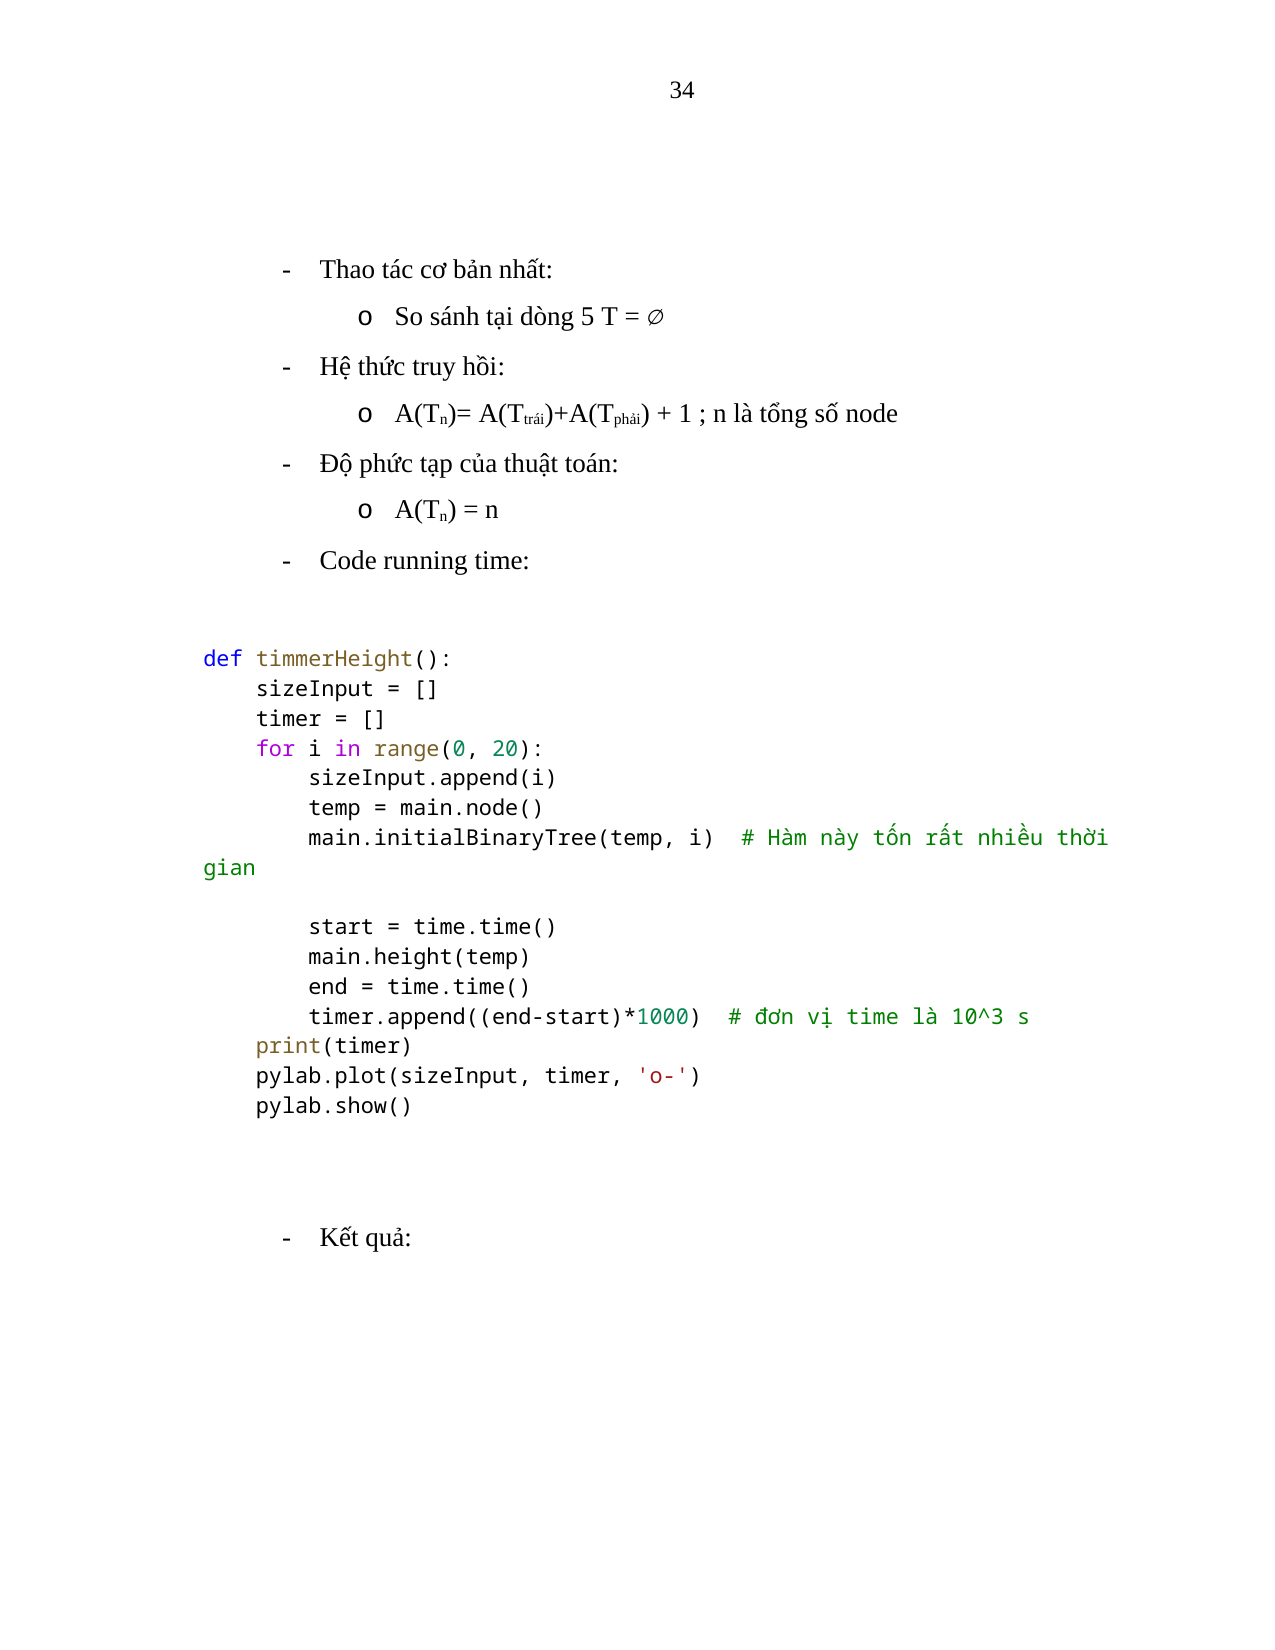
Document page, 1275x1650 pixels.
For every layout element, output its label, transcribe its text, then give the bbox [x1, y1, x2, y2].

list A(Tn)= A(Ttrái)+A(Tphải) + 1 ; n là tổng số node [357, 397, 1157, 430]
list Kết quả: [282, 1221, 1157, 1252]
list So sánh tại dòng 5 T = [357, 300, 1157, 333]
list Code running time: [282, 544, 1157, 575]
list A(Tn) = n [357, 494, 1157, 527]
list Thao tác cơ bản nhất: [282, 253, 1157, 284]
list Hệ thức truy hồi: [282, 350, 1157, 381]
list Độ phức tạp của thuật toán: [282, 447, 1157, 478]
